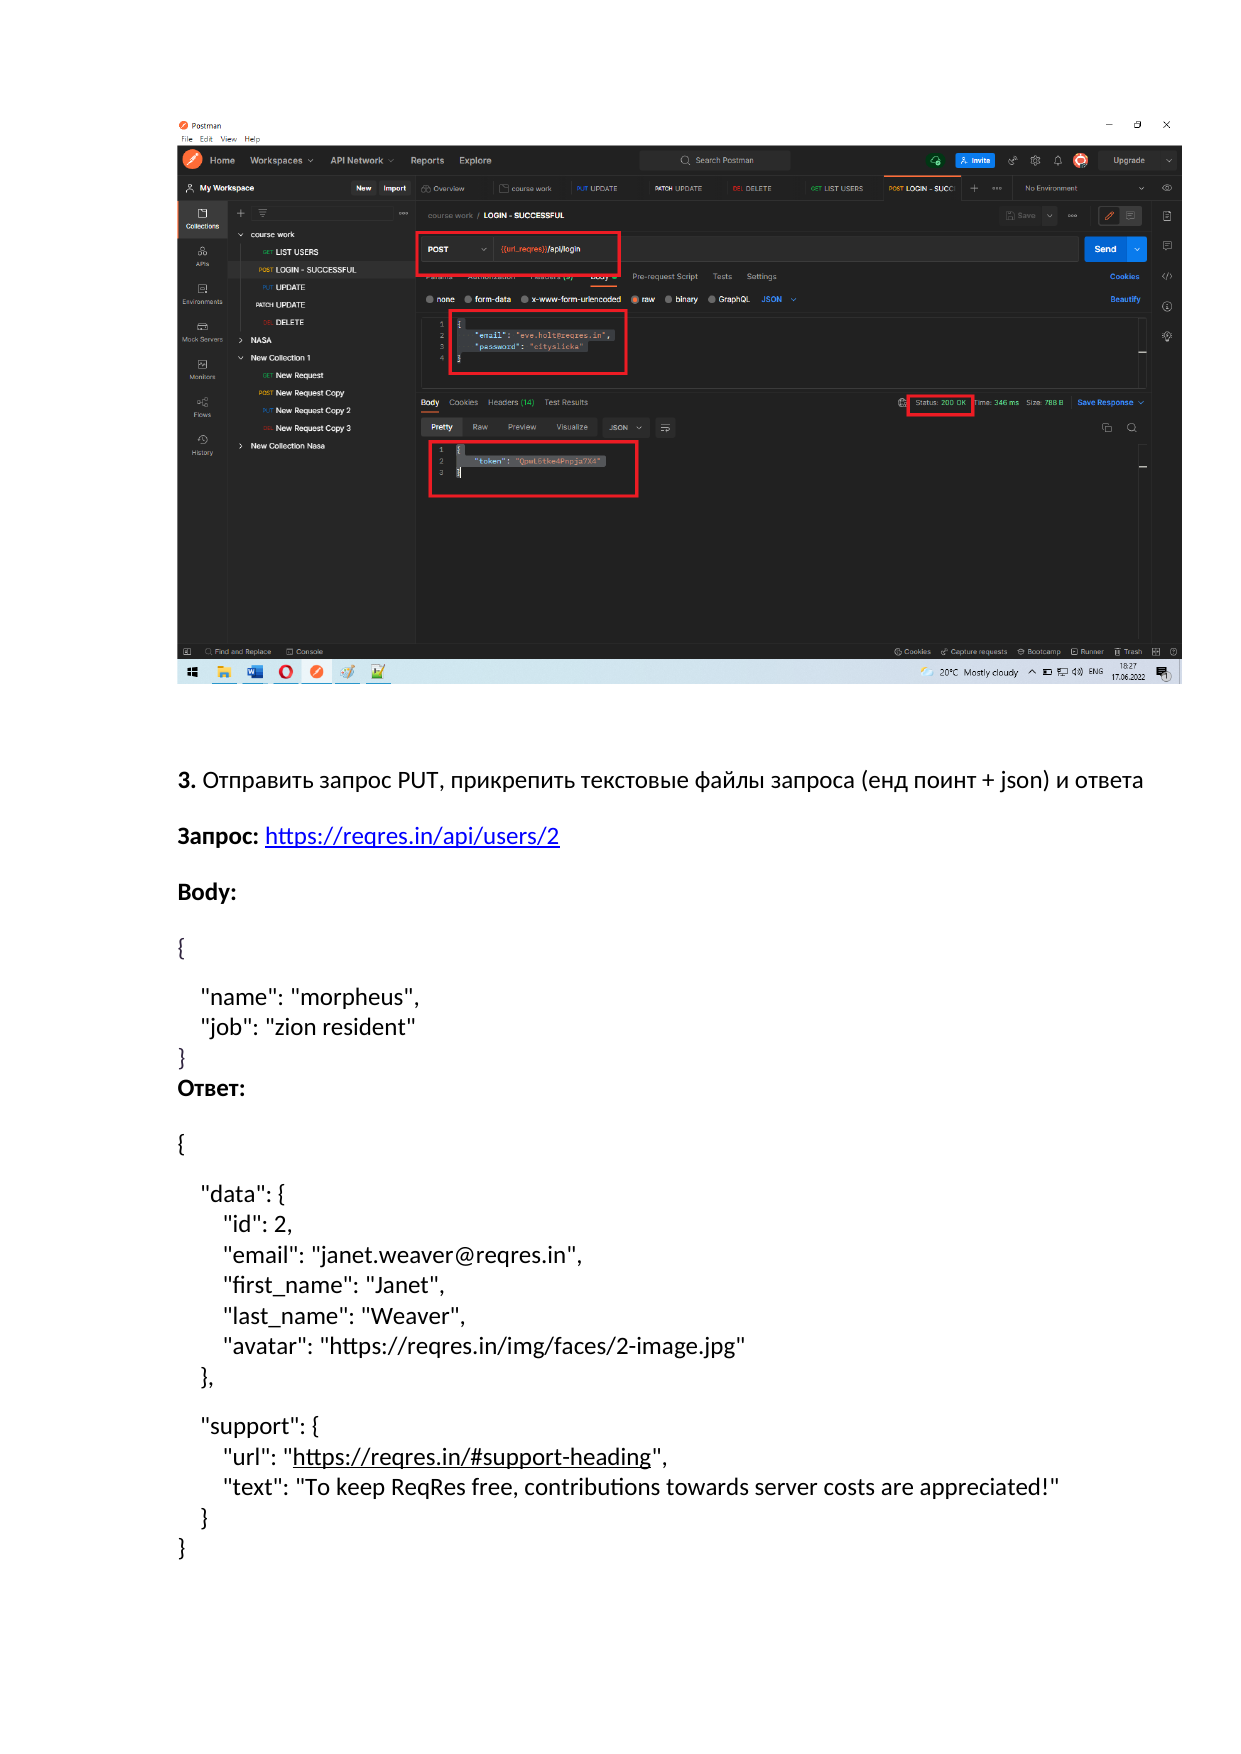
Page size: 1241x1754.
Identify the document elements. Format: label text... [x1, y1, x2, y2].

text "first_name": "Janet", [177, 1269, 1152, 1300]
text "job": "zion resident" [177, 1012, 1152, 1042]
text "text": "To keep ReqRes free, contributions towards server costs are appreciated!" [177, 1471, 1152, 1502]
text "id": 2, [177, 1208, 1152, 1239]
text "url": "https://reqres.in/#support-heading", [177, 1441, 1152, 1471]
text { [177, 932, 1152, 962]
text "email": "janet.weaver@reqres.in", [177, 1239, 1152, 1269]
text Ответ: [177, 1073, 1152, 1103]
text "data": { [177, 1178, 1152, 1208]
text } [177, 1532, 1152, 1563]
picture [177, 118, 1182, 684]
text { [177, 1128, 1152, 1159]
text "avatar": "https://reqres.in/img/faces/2-image.jpg" [177, 1330, 1152, 1361]
text "name": "morpheus", [177, 981, 1152, 1012]
text Body: [177, 876, 1152, 906]
text }, [177, 1361, 1152, 1391]
text "support": { [177, 1410, 1152, 1441]
text } [177, 1502, 1152, 1532]
text } [177, 1042, 1152, 1073]
text 3. Отправить запрос PUT, прикрепить текстовые файлы запроса (енд поинт + json) и ответа [177, 764, 1152, 795]
text Запрос: https://reqres.in/api/users/2 [177, 820, 1152, 851]
text "last_name": "Weaver", [177, 1300, 1152, 1330]
